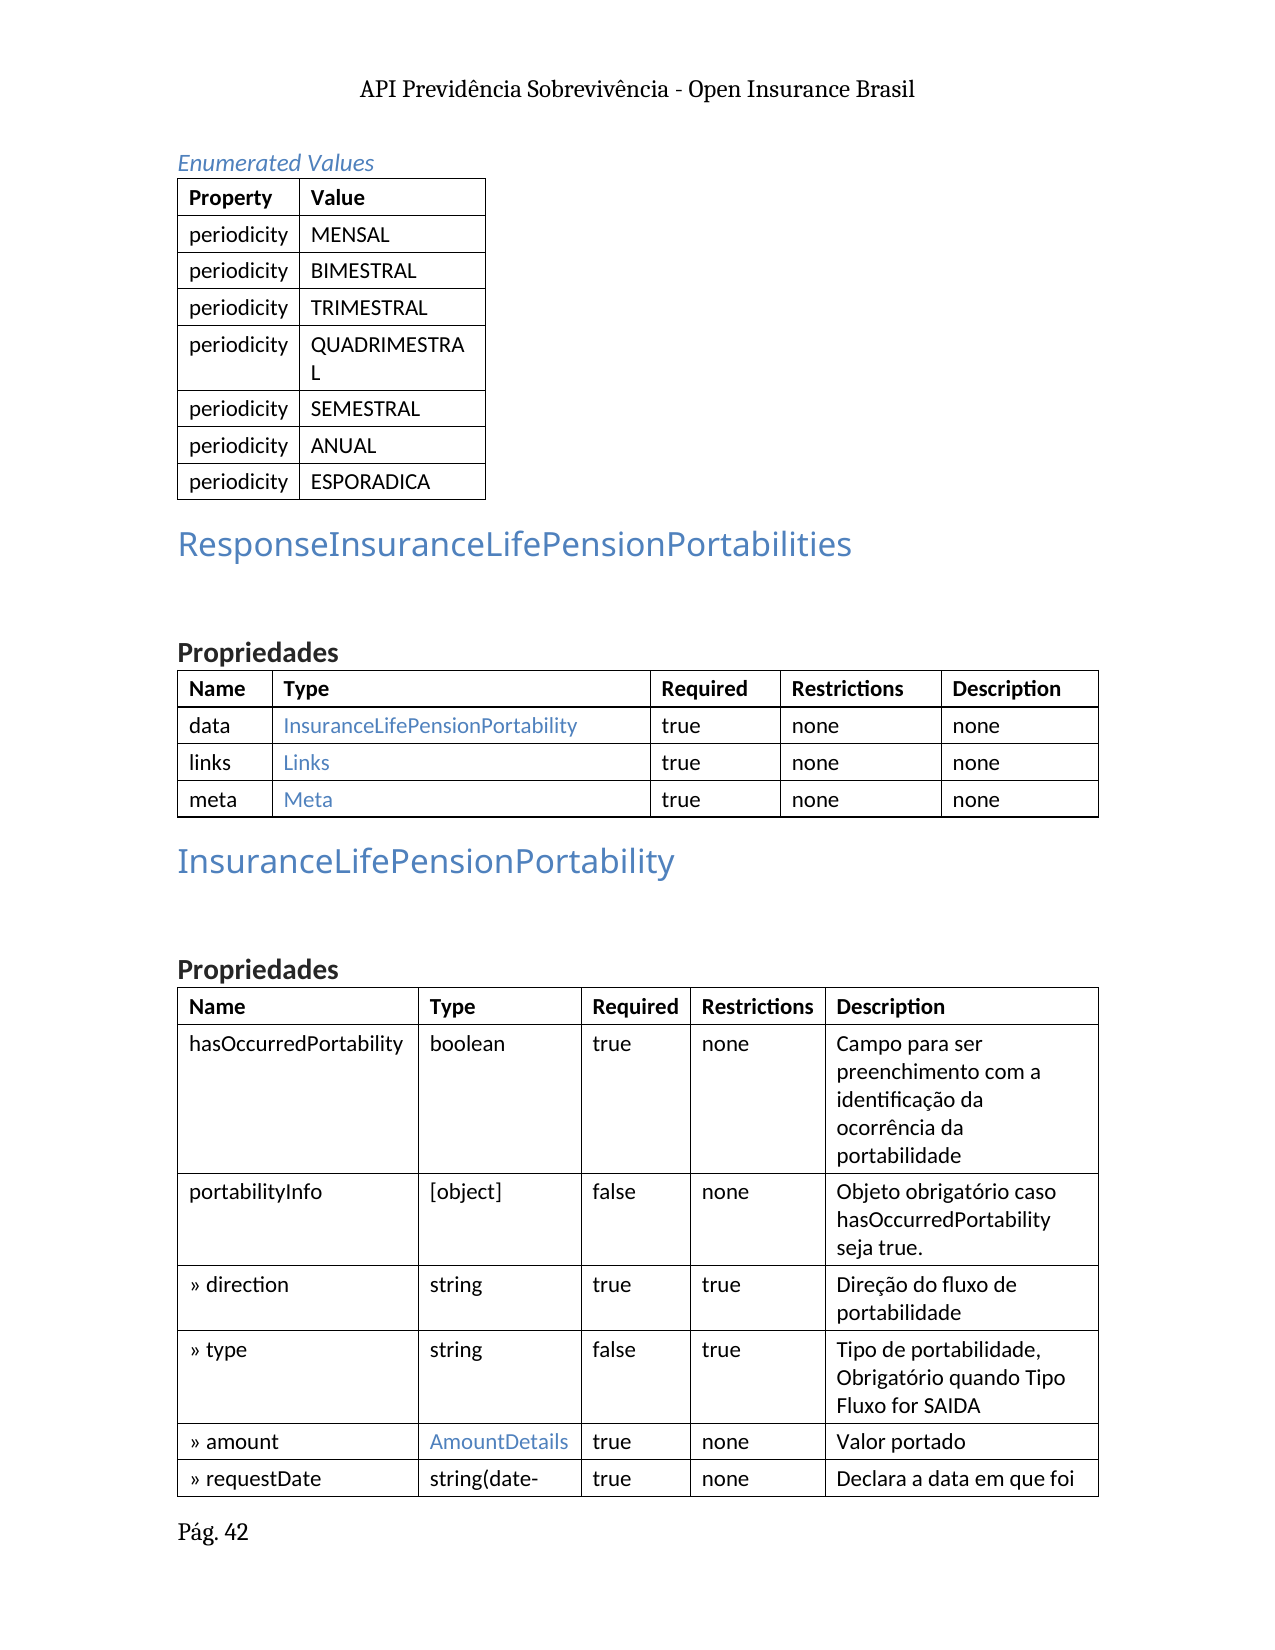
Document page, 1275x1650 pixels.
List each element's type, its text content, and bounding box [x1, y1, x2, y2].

table_cell true [582, 1266, 690, 1330]
table_cell SEMESTRAL [300, 391, 485, 426]
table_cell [826, 1460, 1098, 1496]
table_cell Valor portado [826, 1424, 1098, 1459]
table_cell none [781, 708, 941, 743]
table_cell none [942, 781, 1098, 816]
table_cell true [691, 1266, 825, 1330]
table_header Required [582, 988, 690, 1023]
table_cell string [419, 1266, 581, 1330]
table_header Property [178, 179, 299, 215]
table_header Value [300, 179, 485, 215]
table_cell boolean [419, 1025, 581, 1173]
table_cell Campo para ser preenchimento com a identificação da ocorrência da portabilidade [826, 1025, 1098, 1173]
subtitle InsuranceLifePensionPortability [177, 838, 1098, 884]
table_cell periodicity [178, 391, 299, 426]
table_cell false [582, 1331, 690, 1422]
table_cell Meta [273, 781, 650, 816]
table_cell periodicity [178, 216, 299, 252]
table_cell string(date-time) [419, 1460, 581, 1496]
table_cell true [651, 708, 780, 743]
subtitle ResponseInsuranceLifePensionPortabilities [177, 521, 1098, 566]
table_cell » direction [178, 1266, 418, 1330]
table_cell true [651, 781, 780, 816]
table_cell ANUAL [300, 427, 485, 463]
table_header Description [942, 671, 1098, 706]
table_cell » requestDate [178, 1460, 418, 1496]
table_cell true [651, 744, 780, 780]
table_cell Tipo de portabilidade, Obrigatório quando Tipo Fluxo for SAIDA [826, 1331, 1098, 1422]
table_cell periodicity [178, 326, 299, 389]
table_header Type [273, 671, 650, 706]
table_header Restrictions [691, 988, 825, 1023]
table_cell string [419, 1331, 581, 1422]
table_cell periodicity [178, 464, 299, 499]
table_cell none [691, 1424, 825, 1459]
table_cell none [691, 1025, 825, 1173]
table_cell none [691, 1460, 825, 1496]
table_cell none [781, 744, 941, 780]
table_cell AmountDetails [419, 1424, 581, 1459]
table_header Type [419, 988, 581, 1023]
table_cell » amount [178, 1424, 418, 1459]
table_cell meta [178, 781, 272, 816]
table_cell true [582, 1460, 690, 1496]
table_cell MENSAL [300, 216, 485, 252]
table_cell periodicity [178, 253, 299, 288]
table_cell BIMESTRAL [300, 253, 485, 288]
table_cell TRIMESTRAL [300, 289, 485, 325]
subtitle Propriedades [177, 951, 1098, 987]
table_cell QUADRIMESTRAL [300, 326, 485, 389]
table_cell ESPORADICA [300, 464, 485, 499]
table_cell none [942, 708, 1098, 743]
table_cell none [691, 1174, 825, 1265]
table_header Description [826, 988, 1098, 1023]
table_cell true [582, 1424, 690, 1459]
table_cell InsuranceLifePensionPortability [273, 708, 650, 743]
table_cell links [178, 744, 272, 780]
table_cell none [781, 781, 941, 816]
table_cell [object] [419, 1174, 581, 1265]
table_header Name [178, 988, 418, 1023]
table_cell false [582, 1174, 690, 1265]
table_cell periodicity [178, 289, 299, 325]
table_header Restrictions [781, 671, 941, 706]
table_cell periodicity [178, 427, 299, 463]
table_cell » type [178, 1331, 418, 1422]
table_cell Links [273, 744, 650, 780]
table_cell none [942, 744, 1098, 780]
table_cell portabilityInfo [178, 1174, 418, 1265]
table_header Required [651, 671, 780, 706]
table_cell hasOccurredPortability [178, 1025, 418, 1173]
subtitle Propriedades [177, 634, 1098, 670]
table_header Name [178, 671, 272, 706]
table_cell data [178, 708, 272, 743]
table_cell true [691, 1331, 825, 1422]
table_cell Direção do fluxo de portabilidade [826, 1266, 1098, 1330]
table_cell Objeto obrigatório caso hasOccurredPortability seja true. [826, 1174, 1098, 1265]
subtitle Enumerated Values [177, 148, 1098, 178]
table_cell true [582, 1025, 690, 1173]
